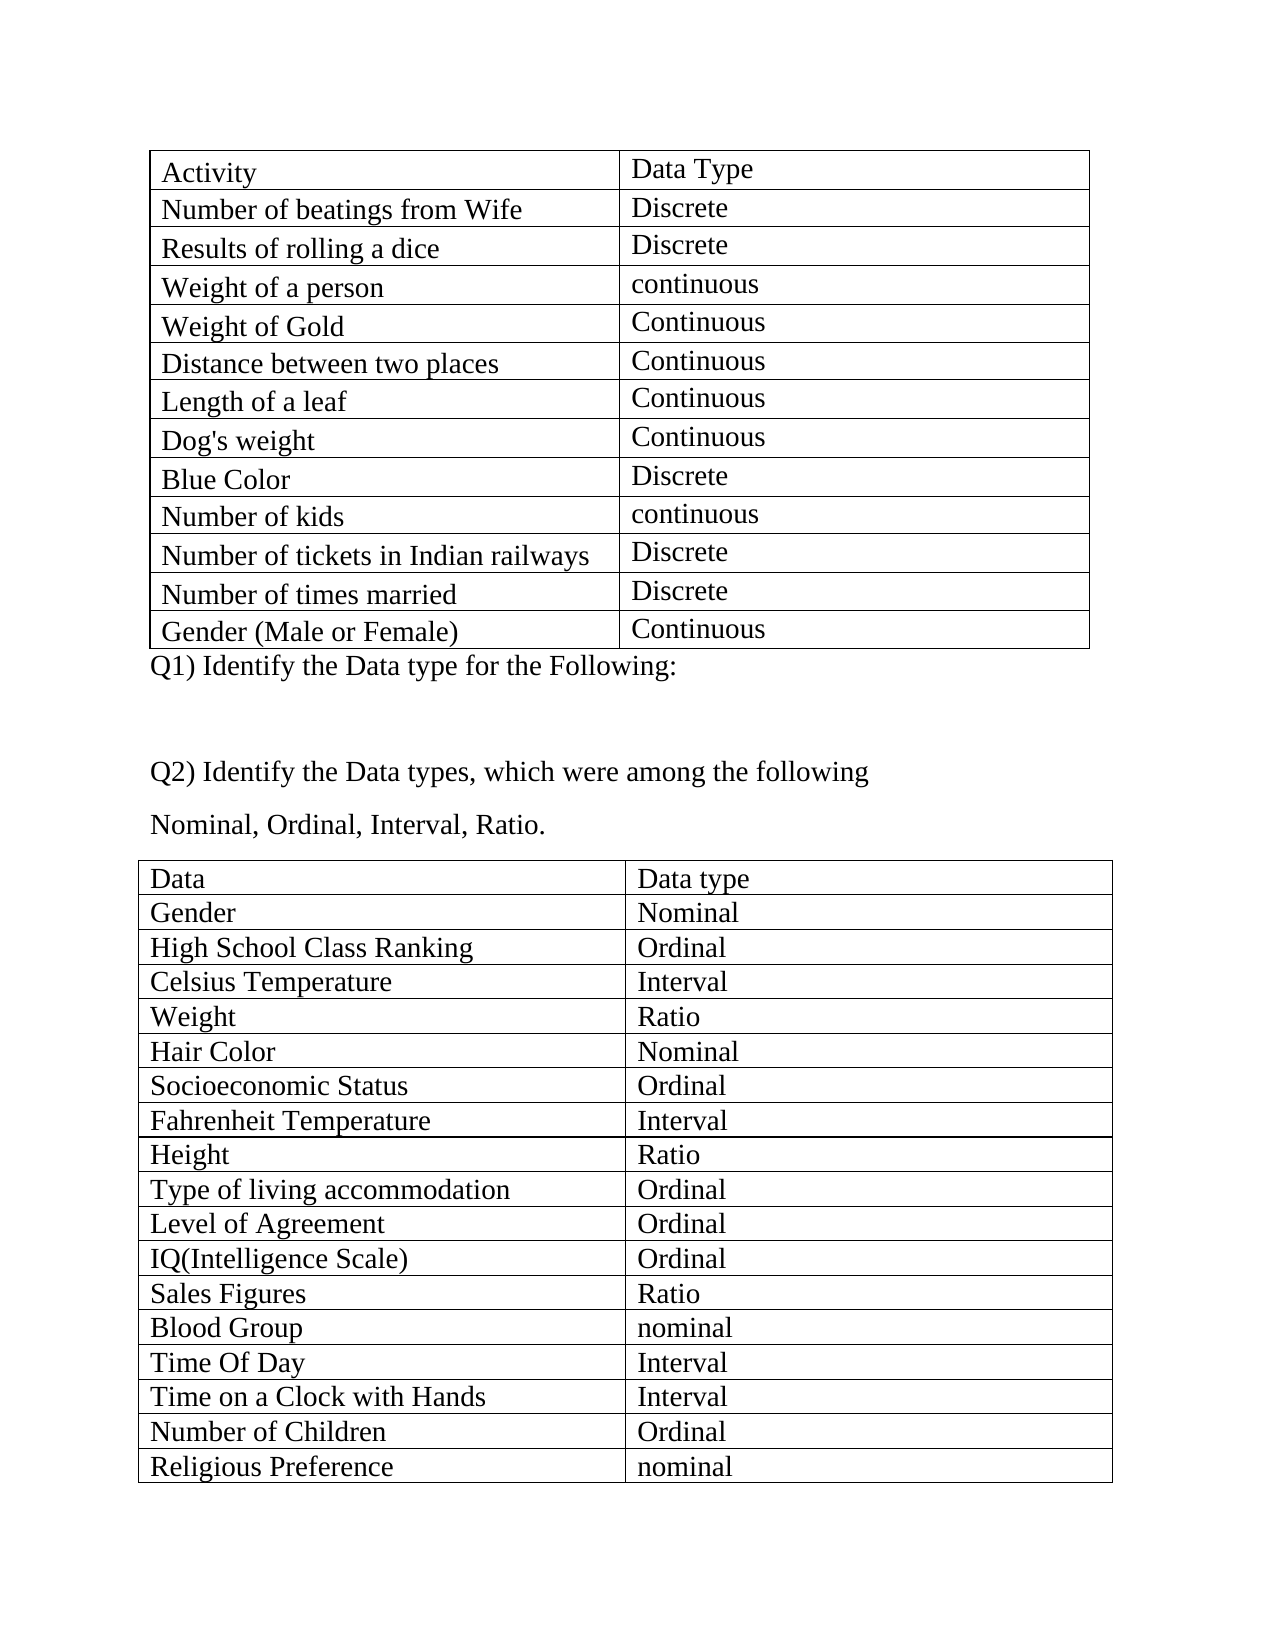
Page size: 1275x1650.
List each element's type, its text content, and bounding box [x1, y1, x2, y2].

text Q2) Identify the Data types, which were among the following [150, 754, 1125, 788]
table_cell Celsius Temperature [139, 965, 625, 998]
table_cell Interval [626, 1380, 1112, 1413]
table_header Data type [626, 861, 1112, 894]
table_cell Nominal [626, 895, 1112, 929]
table_cell Discrete [620, 458, 1089, 496]
table_cell Weight [139, 999, 625, 1033]
table_cell continuous [620, 497, 1089, 533]
table_cell Time on a Clock with Hands [139, 1380, 625, 1413]
table_cell Sales Figures [139, 1276, 625, 1309]
table_cell Ordinal [626, 1172, 1112, 1206]
table_cell Level of Agreement [139, 1207, 625, 1240]
table_cell Socioeconomic Status [139, 1068, 625, 1102]
table_cell continuous [620, 266, 1089, 303]
table_cell Blue Color [151, 458, 619, 496]
table_cell Type of living accommodation [139, 1172, 625, 1206]
table_cell Continuous [620, 305, 1089, 342]
table_cell IQ(Intelligence Scale) [139, 1241, 625, 1275]
table_cell Ordinal [626, 1241, 1112, 1275]
table_cell Discrete [620, 190, 1089, 226]
table_cell Dog's weight [151, 419, 619, 457]
table_cell Ordinal [626, 1068, 1112, 1102]
table_cell Ordinal [626, 930, 1112, 963]
table_cell Weight of Gold [151, 305, 619, 342]
table_cell Ordinal [626, 1207, 1112, 1240]
table_cell Blood Group [139, 1310, 625, 1344]
table_cell Number of Children [139, 1414, 625, 1448]
table_cell Distance between two places [151, 343, 619, 379]
table_cell Gender (Male or Female) [151, 611, 619, 647]
table_cell Discrete [620, 227, 1089, 265]
table_cell Height [139, 1138, 625, 1171]
table_cell Number of times married [151, 573, 619, 610]
table_cell Fahrenheit Temperature [139, 1103, 625, 1136]
table_cell Continuous [620, 419, 1089, 457]
table_cell Ratio [626, 1276, 1112, 1309]
table_cell Number of kids [151, 497, 619, 533]
text Q1) Identify the Data type for the Following: [150, 648, 1125, 682]
table_cell Ratio [626, 999, 1112, 1033]
table_cell Ordinal [626, 1414, 1112, 1448]
table_header Data Type [620, 151, 1089, 189]
table_cell Results of rolling a dice [151, 227, 619, 265]
table_cell Interval [626, 965, 1112, 998]
table_cell Interval [626, 1345, 1112, 1378]
table_cell Discrete [620, 573, 1089, 610]
table_header Activity [151, 151, 619, 189]
table_cell Interval [626, 1103, 1112, 1136]
table_cell Time Of Day [139, 1345, 625, 1378]
table_cell Number of tickets in Indian railways [151, 534, 619, 572]
table_cell Ratio [626, 1138, 1112, 1171]
table_cell nominal [626, 1449, 1112, 1482]
table_cell Hair Color [139, 1034, 625, 1067]
table_cell Continuous [620, 380, 1089, 418]
table_cell Number of beatings from Wife [151, 190, 619, 226]
table_cell High School Class Ranking [139, 930, 625, 963]
table_cell Continuous [620, 343, 1089, 379]
table_cell nominal [626, 1310, 1112, 1344]
table_cell Weight of a person [151, 266, 619, 303]
text Nominal, Ordinal, Interval, Ratio. [150, 807, 1125, 841]
table_cell Discrete [620, 534, 1089, 572]
table_cell Continuous [620, 611, 1089, 647]
table_cell Religious Preference [139, 1449, 625, 1482]
table_cell Gender [139, 895, 625, 929]
table_cell Length of a leaf [151, 380, 619, 418]
table_header Data [139, 861, 625, 894]
table_cell Nominal [626, 1034, 1112, 1067]
